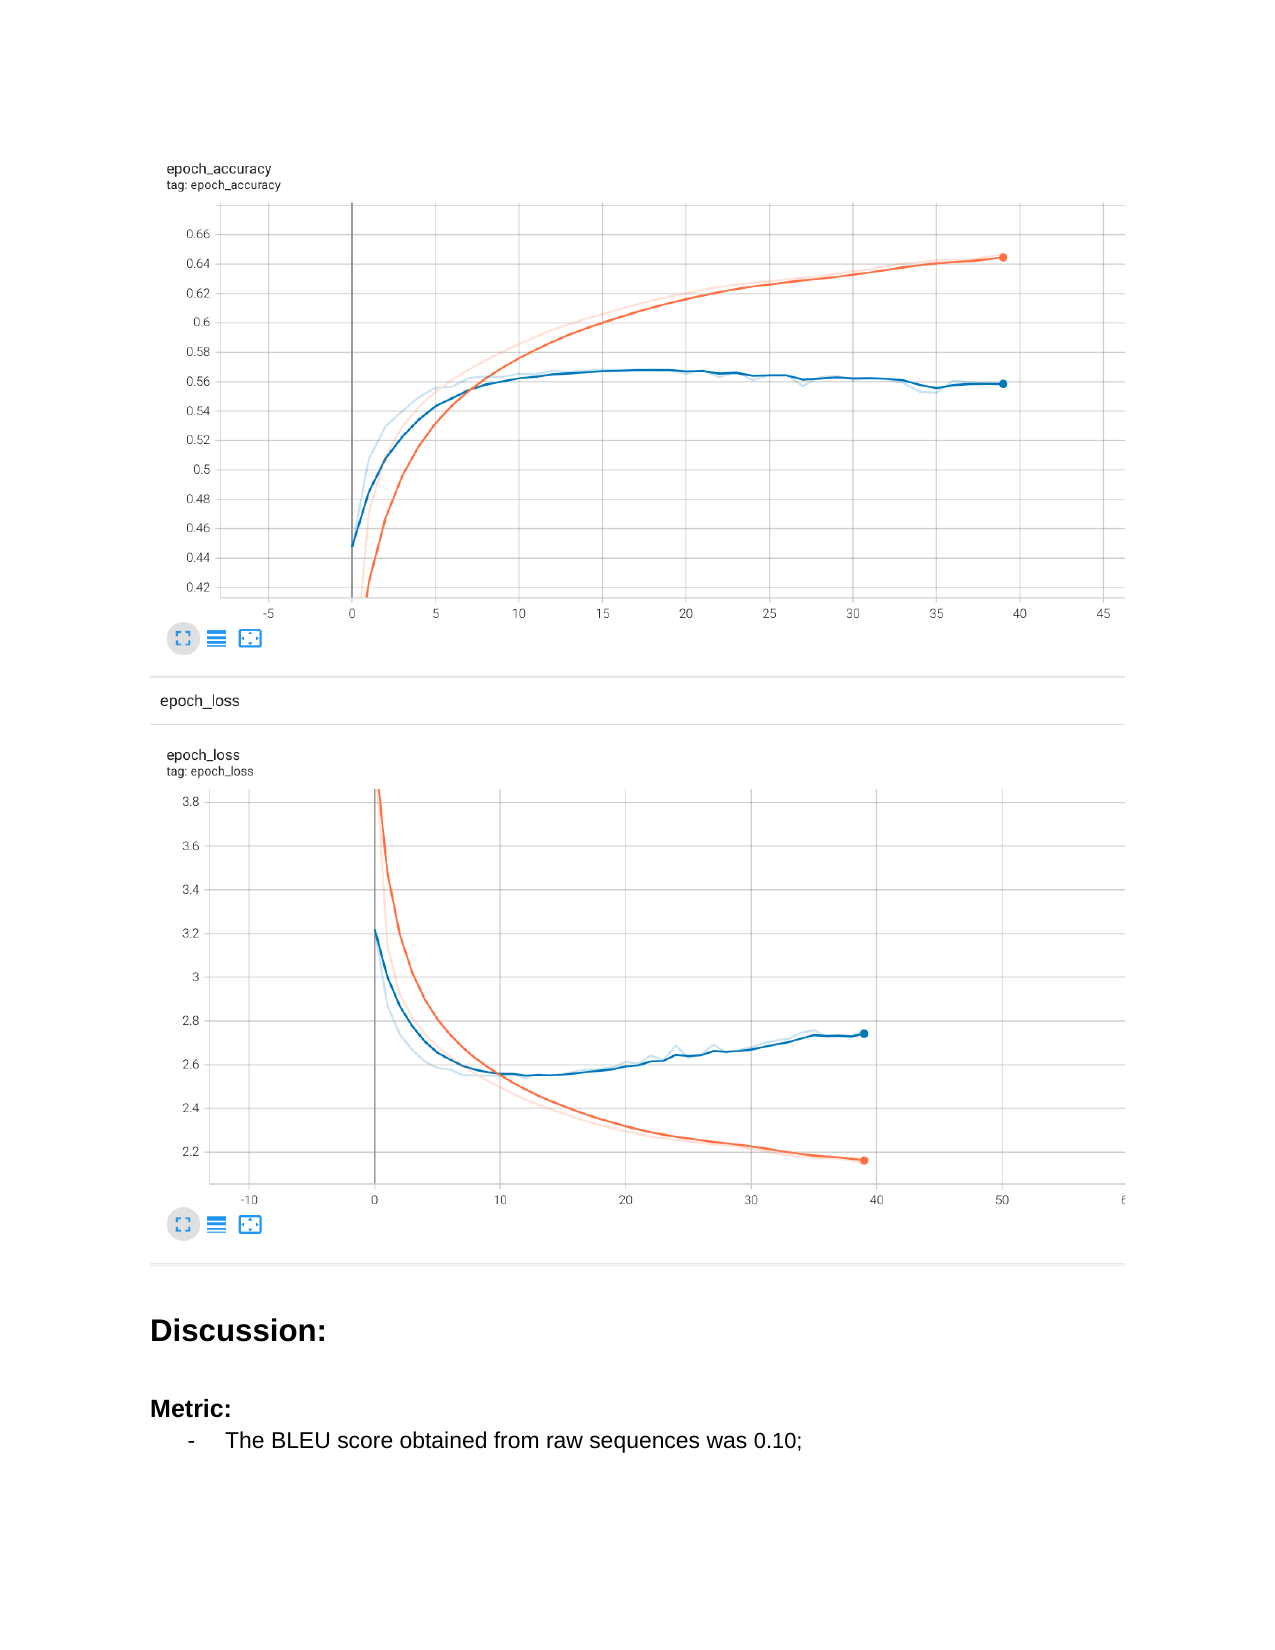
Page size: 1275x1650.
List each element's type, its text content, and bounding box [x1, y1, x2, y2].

text Discussion: [150, 1312, 1125, 1348]
text Metric: [150, 1394, 1125, 1423]
list The BLEU score obtained from raw sequences was 0.10; [187, 1427, 1125, 1454]
picture [150, 150, 1125, 1267]
